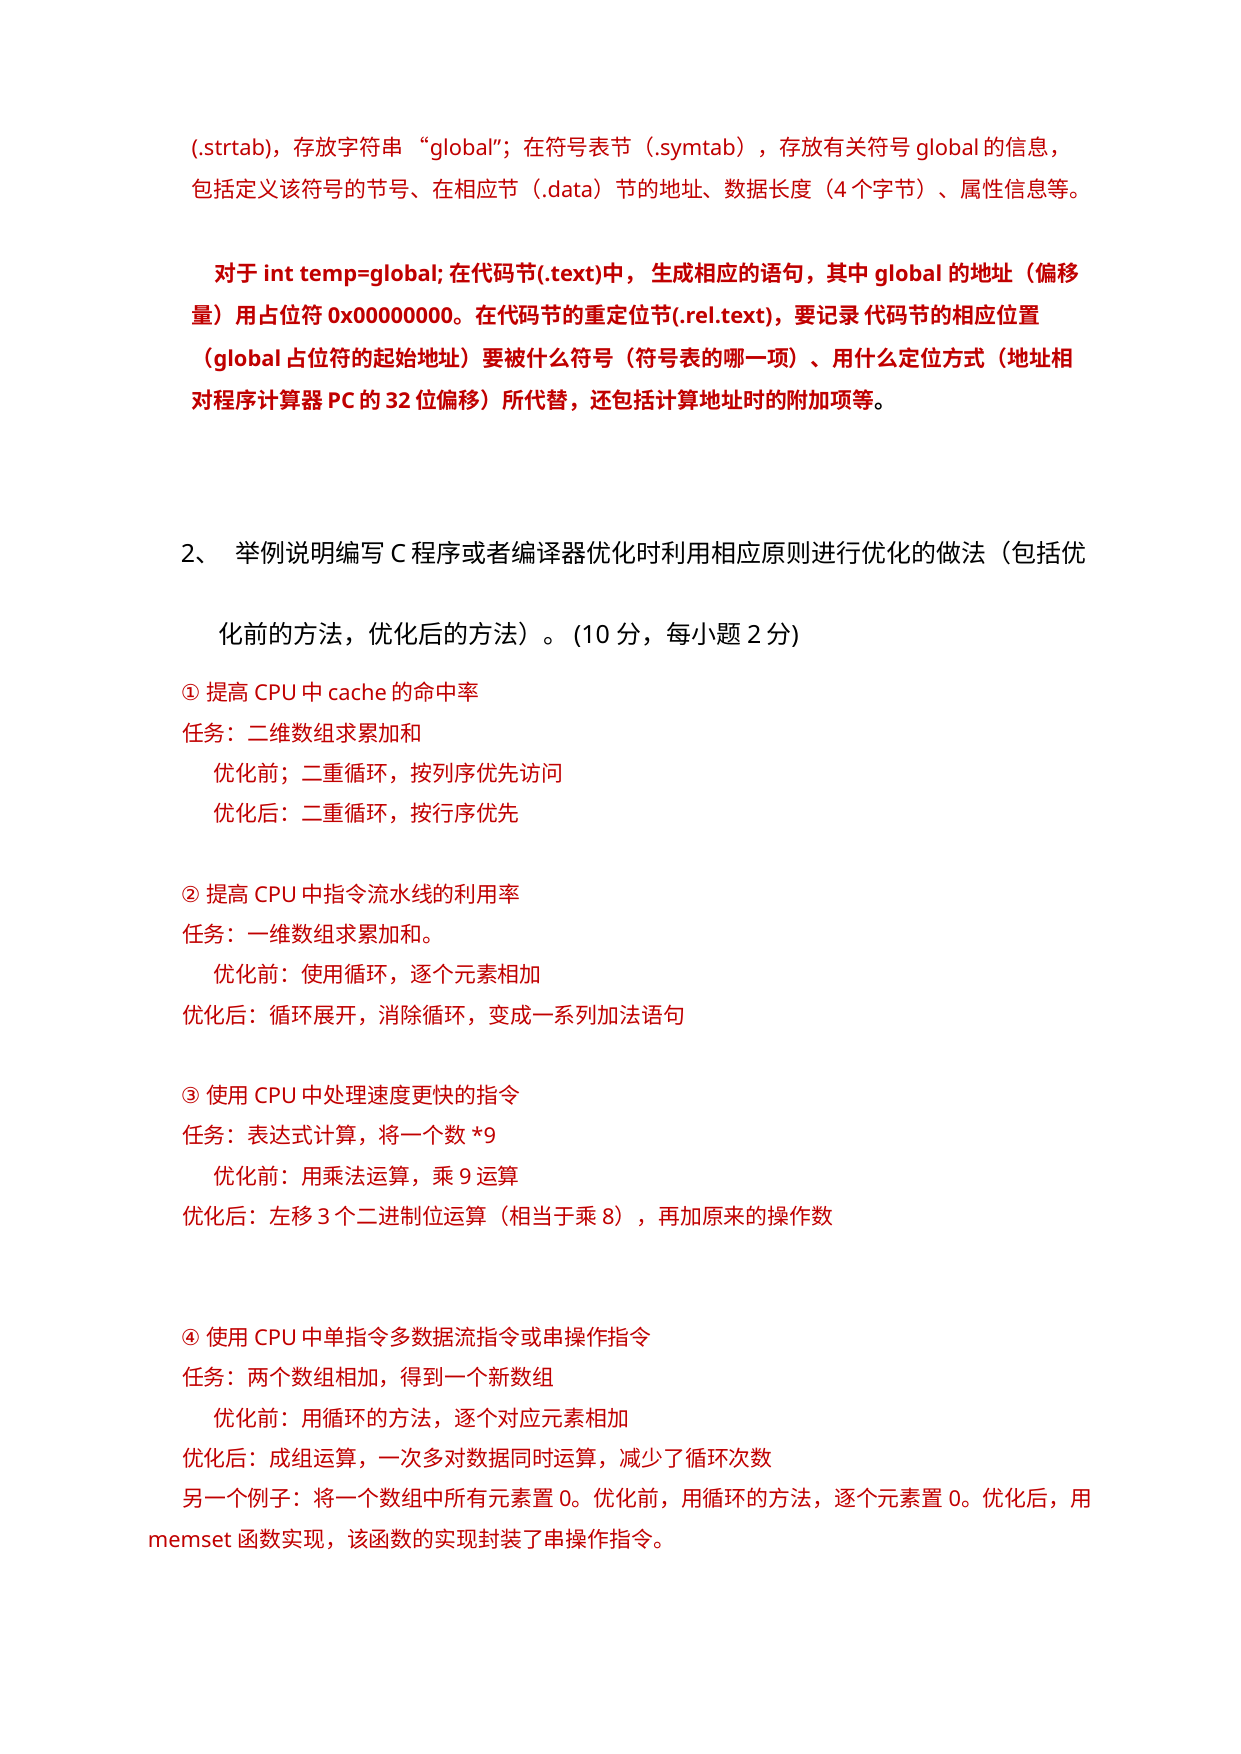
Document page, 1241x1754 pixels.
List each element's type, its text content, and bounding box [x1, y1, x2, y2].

text 优化前；二重循环，按列序优先访问 [148, 756, 1092, 788]
text 任务：二维数组求累加和 [148, 715, 1092, 748]
text 任务：两个数组相加，得到一个新数组 优化前：用循环的方法，逐个对应元素相加 [148, 1360, 1092, 1433]
text 任务：一维数组求累加和。 [148, 917, 1092, 949]
text 优化后：成组运算，一次多对数据同时运算，减少了循环次数 [148, 1441, 1092, 1473]
text ① 提高CPU中cache的命中率 [181, 675, 1092, 707]
text 优化前：用乘法运算，乘 9运算 [148, 1159, 1092, 1191]
text ② 提高CPU中指令流水线的利用率 [181, 876, 1092, 909]
text ④ 使用CPU中单指令多数据流指令或串操作指令 [181, 1319, 1092, 1352]
text 优化后：左移3个二进制位运算（相当于乘 8），再加原来的操作数 [148, 1199, 1092, 1232]
text 优化前：使用循环，逐个元素相加 [148, 957, 1092, 989]
text 任务：表达式计算，将一个数 *9 [148, 1118, 1092, 1151]
text ③ 使用CPU中处理速度更快的指令 [181, 1078, 1092, 1110]
text 优化后：二重循环，按行序优先 [148, 796, 1092, 828]
text 优化后：循环展开，消除循环，变成一系列加法语句 [148, 997, 1092, 1030]
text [191, 129, 1092, 415]
list 举例说明编写C程序或者编译器优化时利用相应原则进行优化的做法（包括优化前的方法，优化后的方法）。 (10 分，每小题 2分) [181, 519, 1092, 666]
text 另一个例子：将一个数组中所有元素置0。优化前，用循环的方法，逐个元素置0。优化后，用memset 函数实现，该函数的实现封装了串操作指令。 [148, 1481, 1092, 1554]
